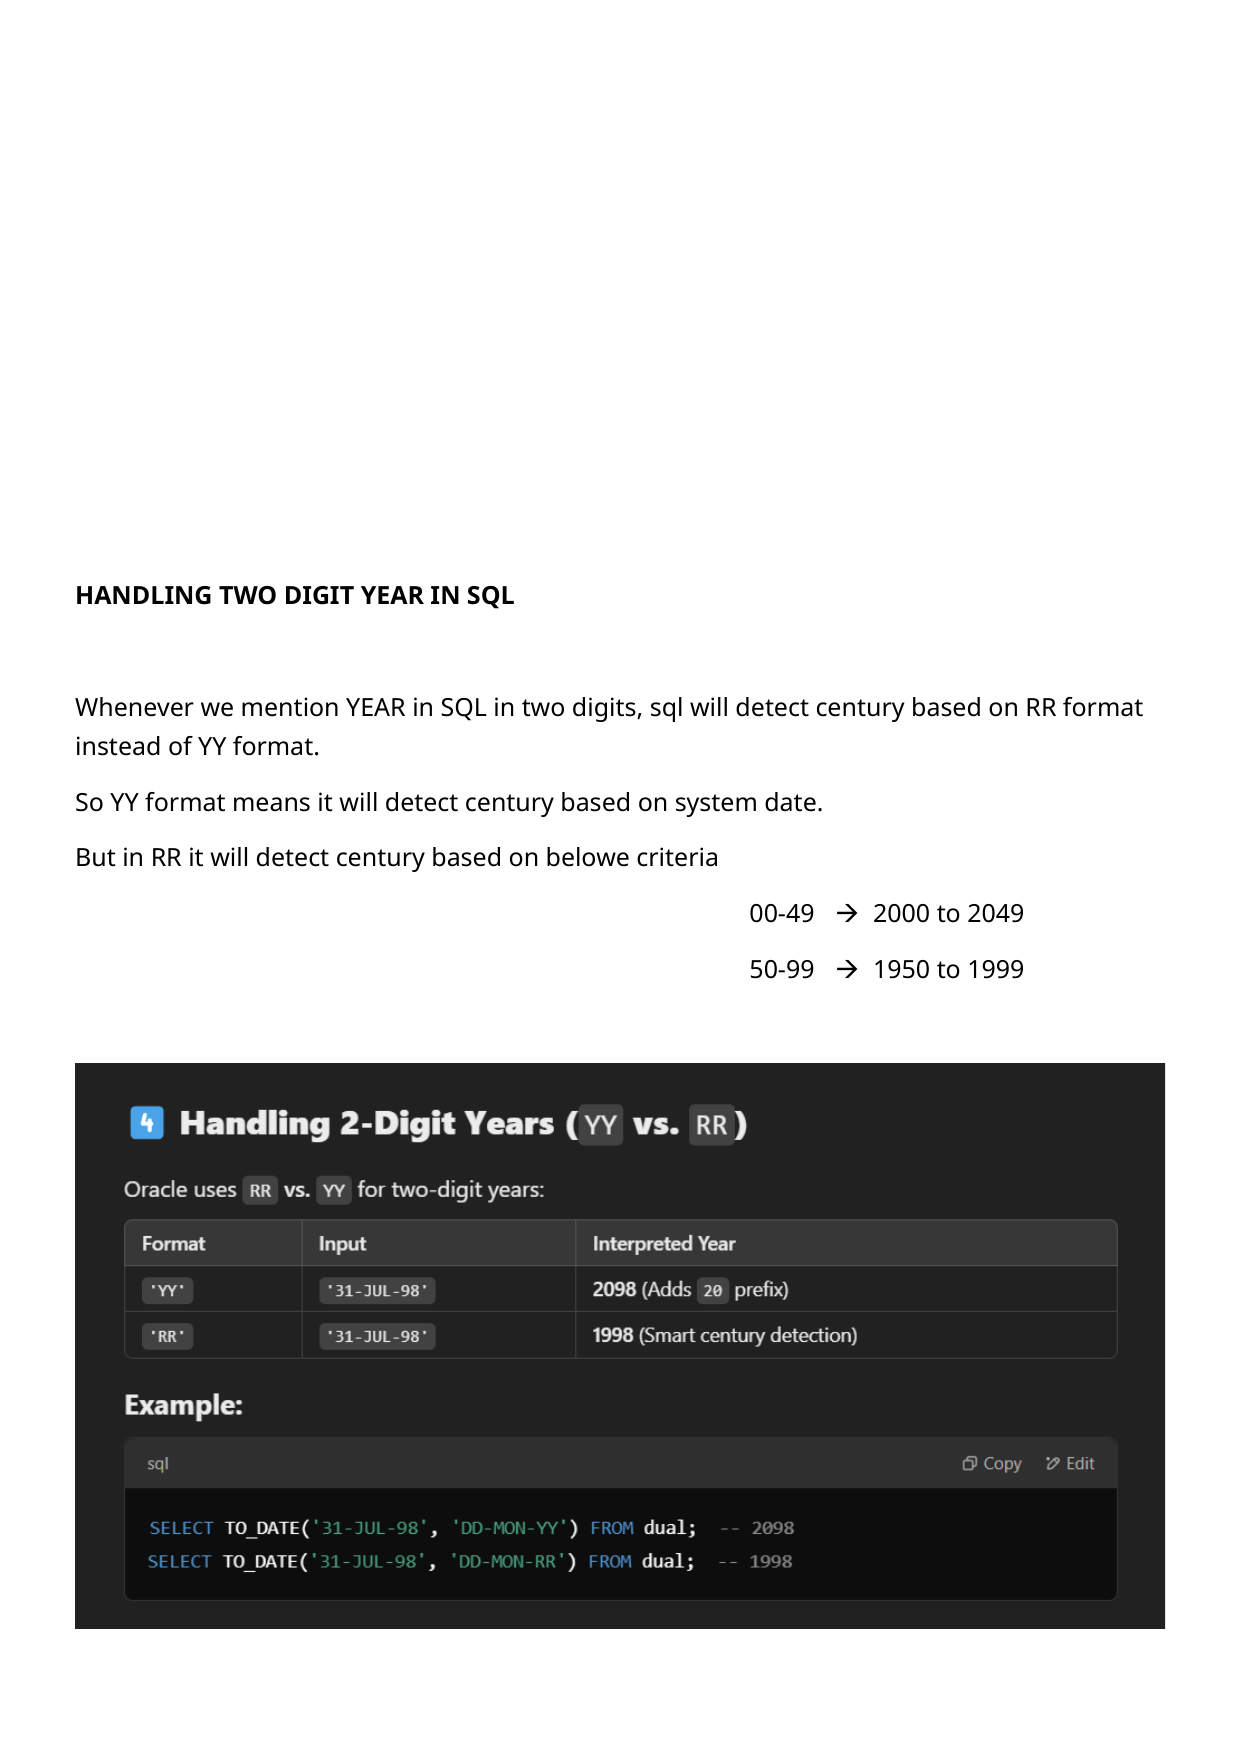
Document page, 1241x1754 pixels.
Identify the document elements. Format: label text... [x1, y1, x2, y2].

text HANDLING TWO DIGIT YEAR IN SQL [75, 577, 1165, 612]
text But in RR it will detect century based on belowe criteria [75, 840, 1165, 874]
text 00-49 2000 to 2049 [75, 896, 1165, 930]
text 50-99 1950 to 1999 [75, 952, 1165, 986]
text Whenever we mention YEAR in SQL in two digits, sql will detect century based on RR format instead of YY format. [75, 689, 1165, 762]
text So YY format means it will detect century based on system date. [75, 784, 1165, 818]
picture [75, 1063, 1166, 1629]
